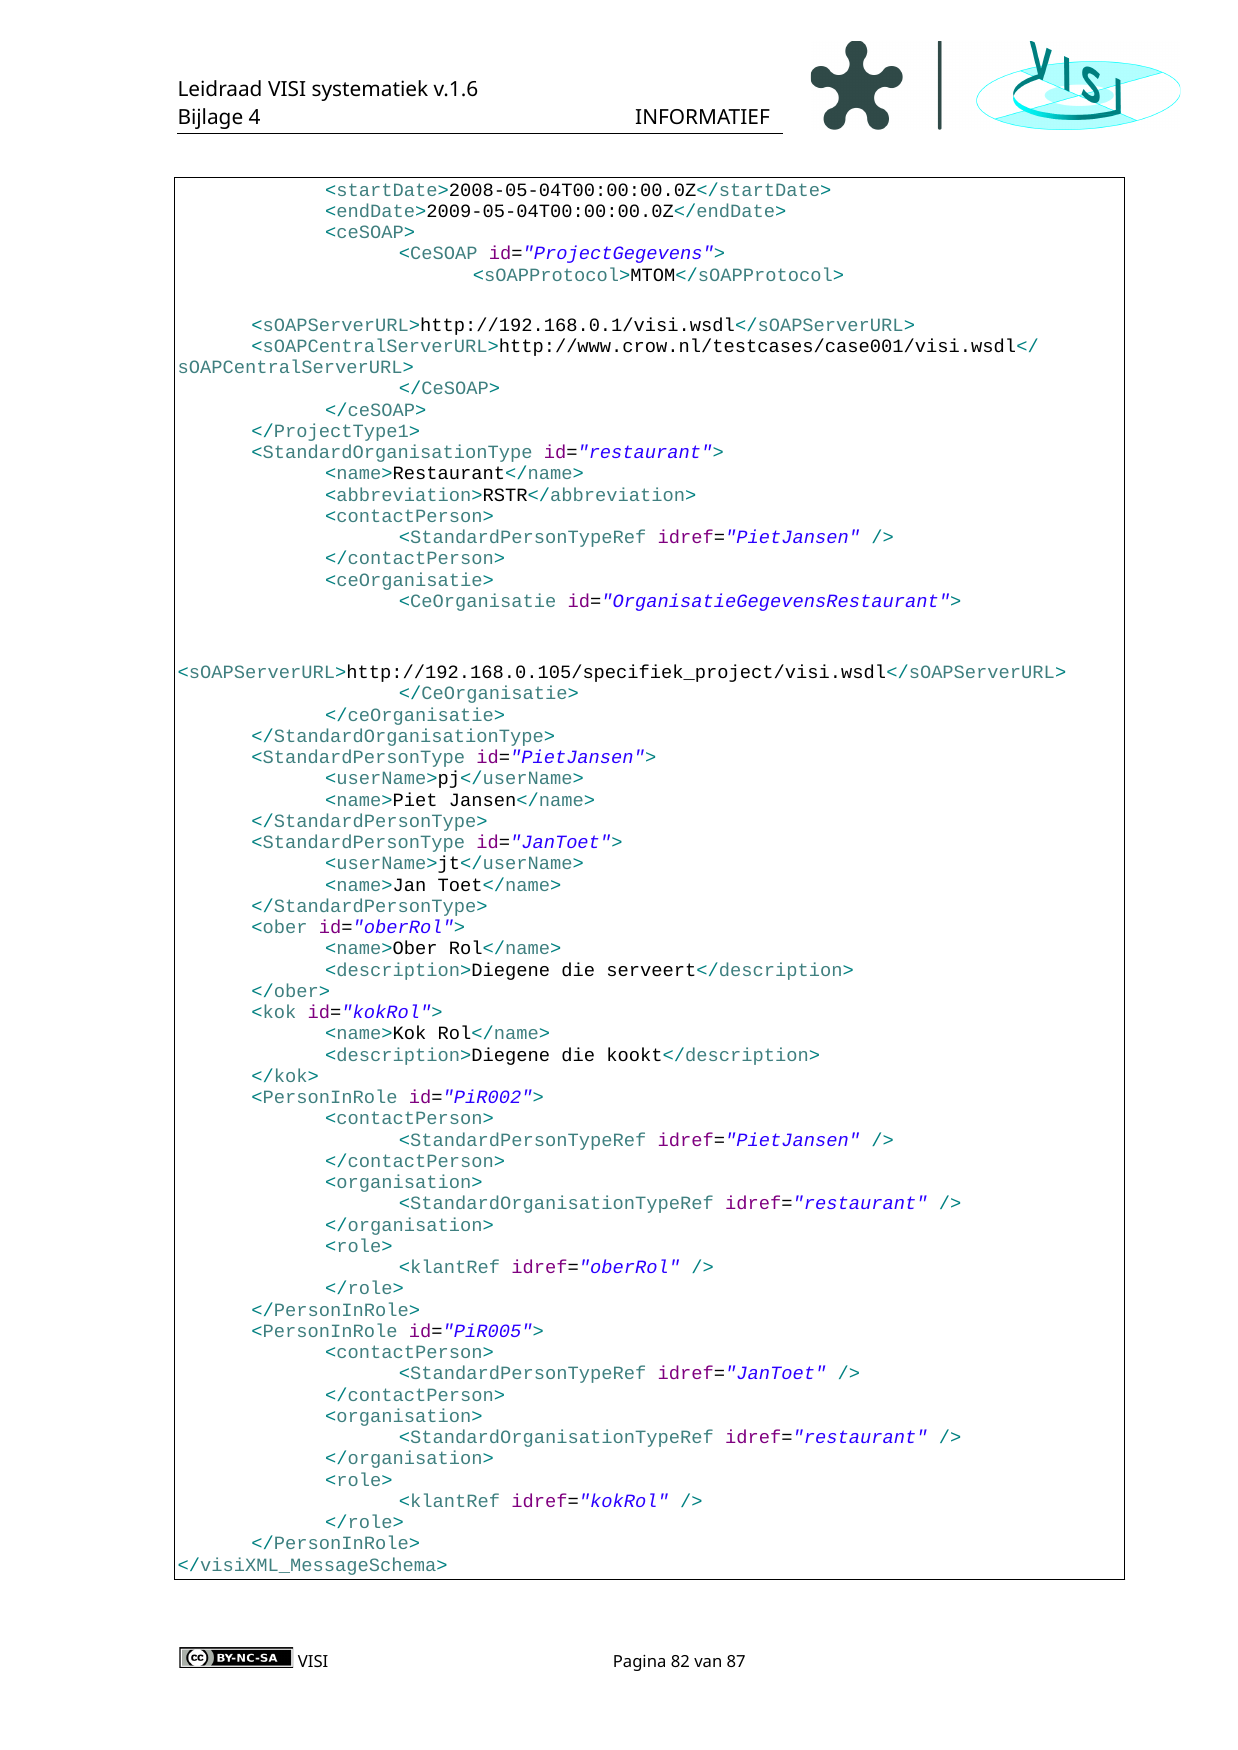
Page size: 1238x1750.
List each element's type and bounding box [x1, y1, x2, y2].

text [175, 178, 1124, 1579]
picture [810, 41, 1181, 130]
picture [179, 1647, 294, 1668]
